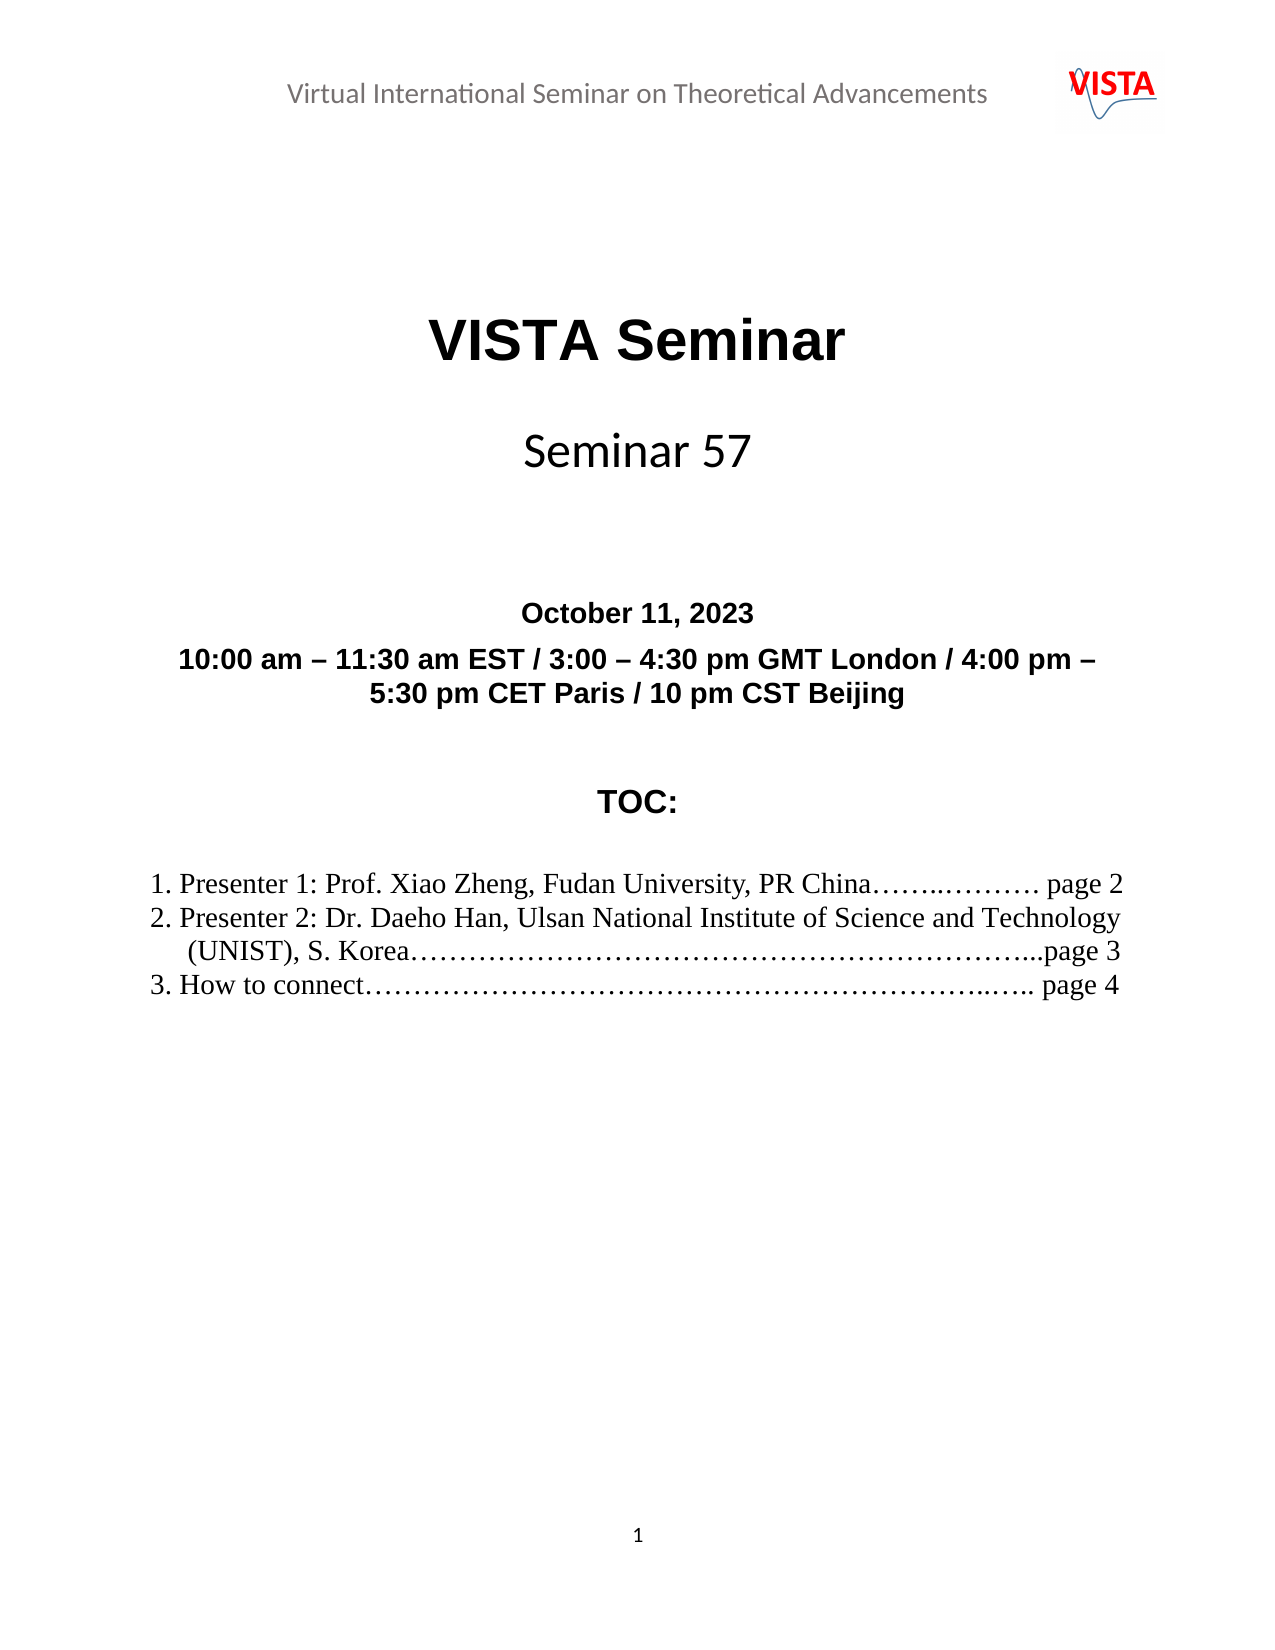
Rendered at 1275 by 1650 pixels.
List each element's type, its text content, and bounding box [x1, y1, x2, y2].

title 10:00 am – 11:30 am EST / 3:00 – 4:30 pm GMT London / 4:00 pm – 5:30 pm CET Paris / 10 pm CST Beijing [150, 642, 1125, 709]
text 3. How to connect………………………………………………………..….. page 4 [150, 967, 1125, 1001]
title VISTA Seminar [150, 305, 1125, 372]
picture [1055, 51, 1165, 134]
text 2. Presenter 2: Dr. Daeho Han, Ulsan National Institute of Science and Technology (UNIST), S. Korea………………………………………………………...page 3 [150, 900, 1125, 967]
text Seminar 57 [150, 418, 1125, 479]
text 1. Presenter 1: Prof. Xiao Zheng, Fudan University, PR China……..………. page 2 [150, 866, 1125, 900]
title October 11, 2023 [150, 596, 1125, 630]
title TOC: [150, 782, 1125, 820]
